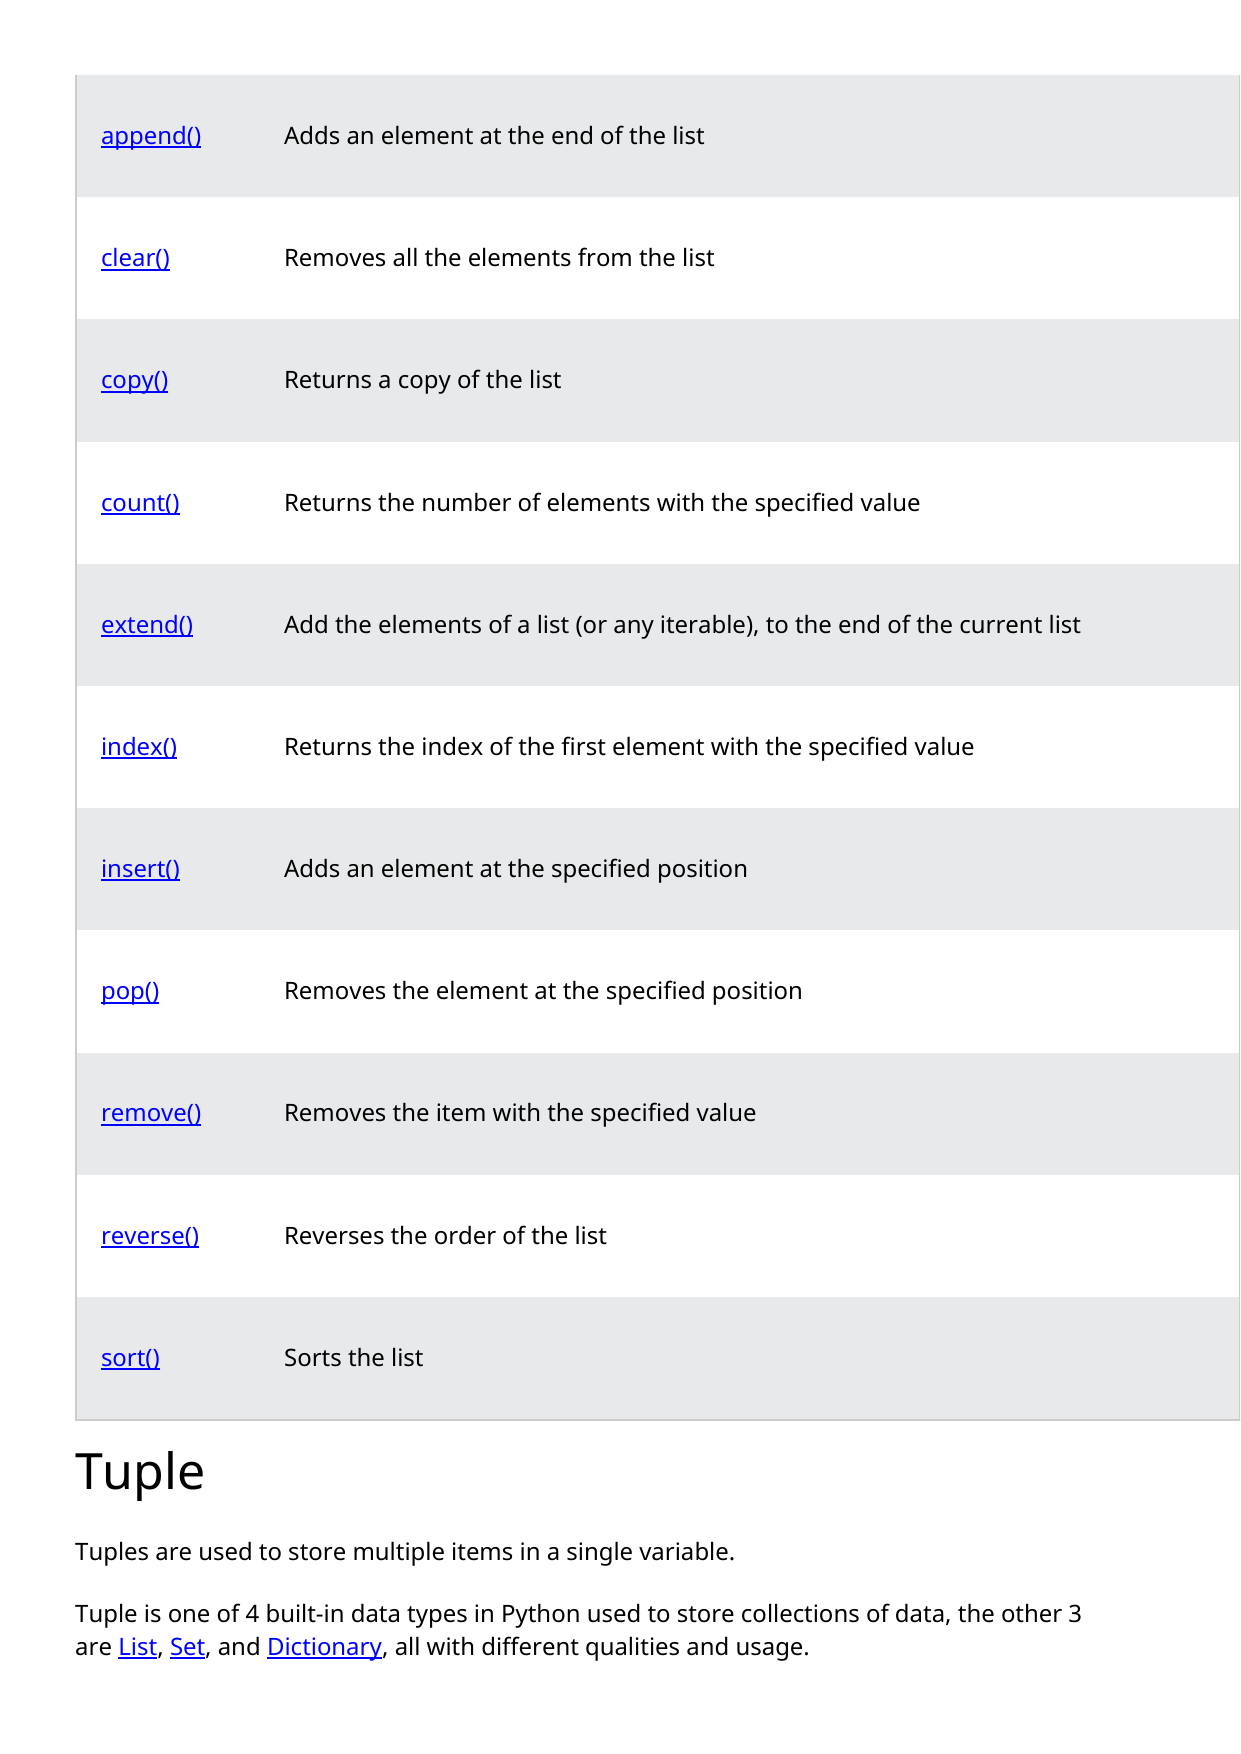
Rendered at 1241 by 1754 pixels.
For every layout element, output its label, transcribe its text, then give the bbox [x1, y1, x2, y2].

table_cell insert() [77, 808, 271, 930]
table_cell Returns the index of the first element with the specified value [271, 686, 1239, 808]
table_cell index() [77, 686, 271, 808]
table_cell Removes the element at the specified position [271, 930, 1239, 1052]
table_cell count() [77, 442, 271, 564]
text Tuples are used to store multiple items in a single variable. [75, 1534, 1165, 1567]
subtitle Tuple [75, 1436, 1165, 1504]
table_cell Reverses the order of the list [271, 1175, 1239, 1297]
table_cell reverse() [77, 1175, 271, 1297]
table_cell copy() [77, 319, 271, 442]
table_cell Removes all the elements from the list [271, 197, 1239, 319]
table_cell sort() [77, 1297, 271, 1419]
table_cell Removes the item with the specified value [271, 1053, 1239, 1175]
table_cell pop() [77, 930, 271, 1052]
table_cell Returns a copy of the list [271, 319, 1239, 442]
table_cell extend() [77, 564, 271, 686]
text Tuple is one of 4 built-in data types in Python used to store collections of data, the other 3 are List, Set, and Dictionary, all with different qualities and usage. [75, 1597, 1165, 1662]
table_cell remove() [77, 1053, 271, 1175]
table_cell clear() [77, 197, 271, 319]
table_cell Add the elements of a list (or any iterable), to the end of the current list [271, 564, 1239, 686]
table_cell Returns the number of elements with the specified value [271, 442, 1239, 564]
table_cell Sorts the list [271, 1297, 1239, 1419]
table_cell Adds an element at the end of the list [271, 75, 1239, 197]
table_cell Adds an element at the specified position [271, 808, 1239, 930]
table_cell append() [77, 75, 271, 197]
